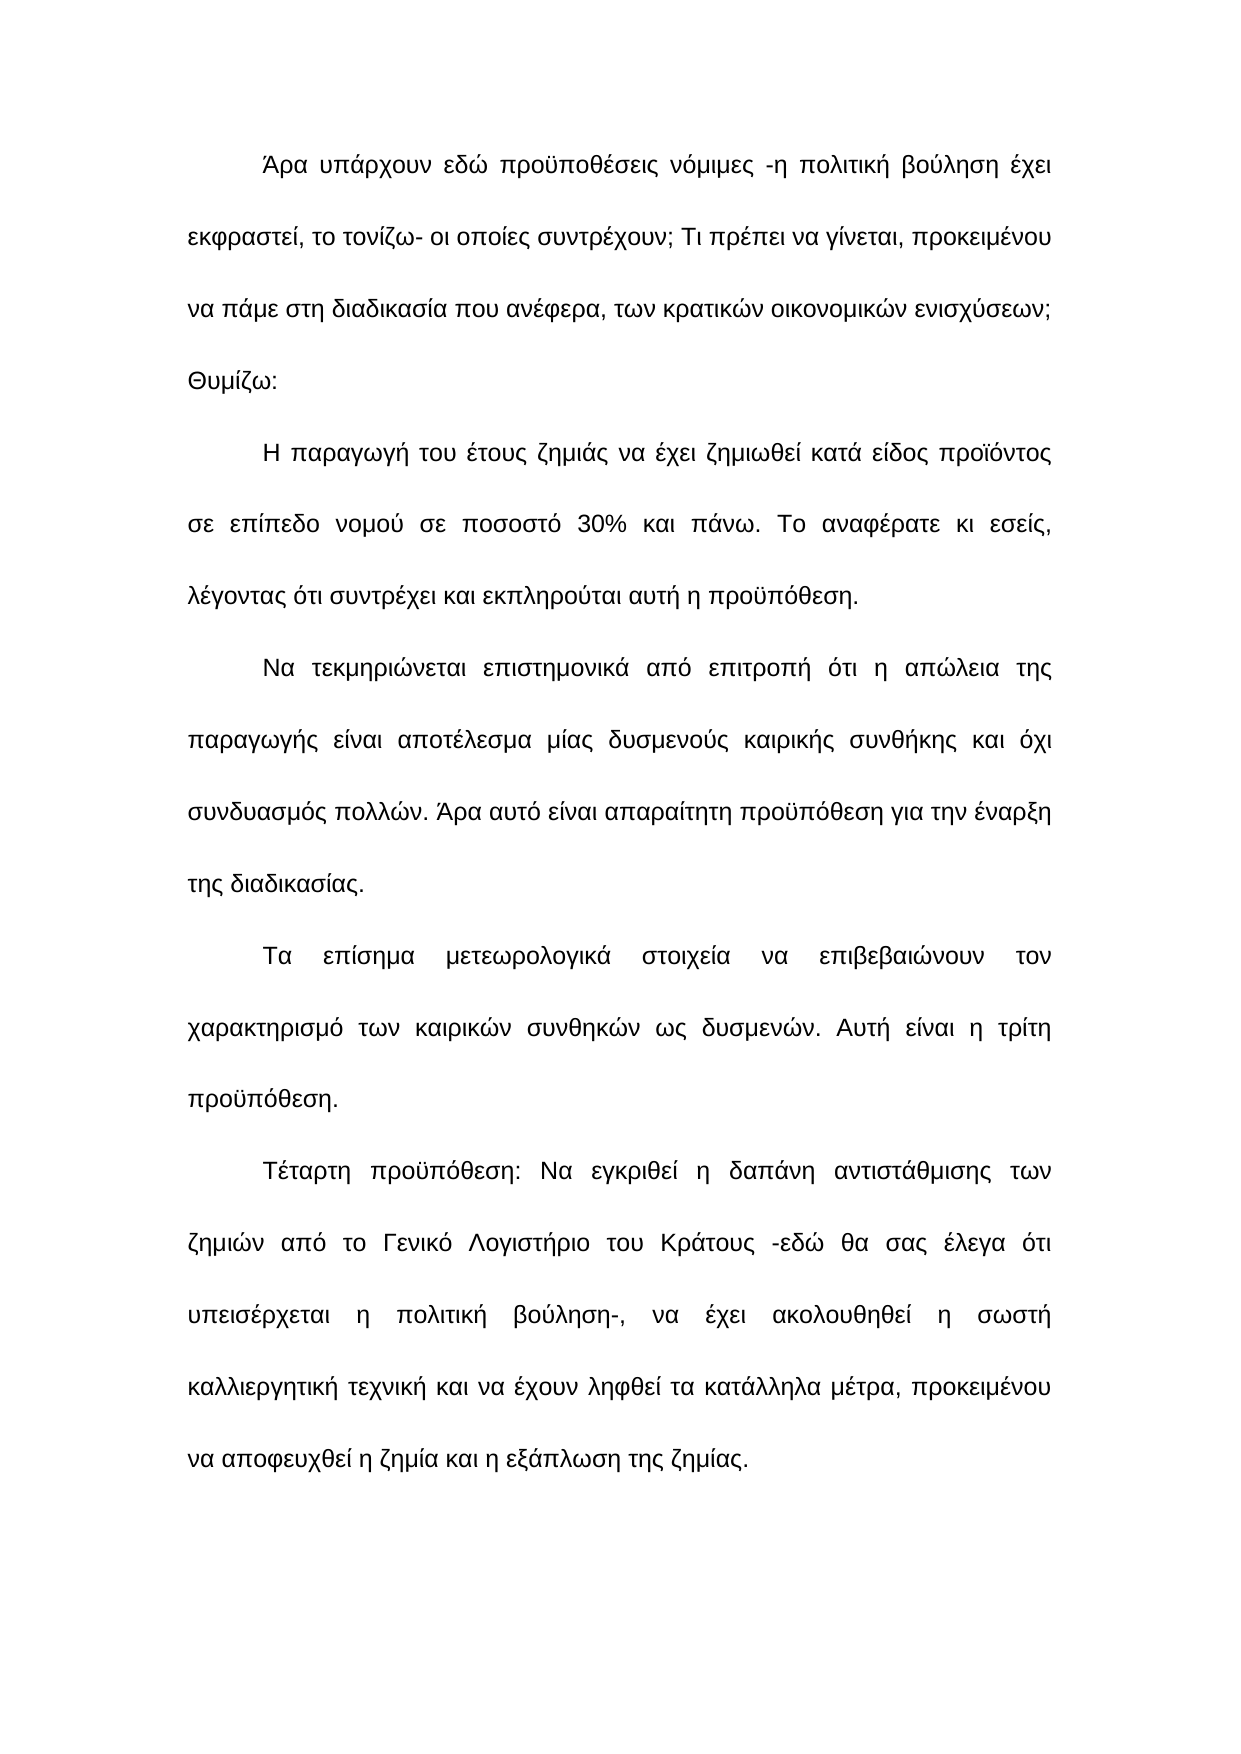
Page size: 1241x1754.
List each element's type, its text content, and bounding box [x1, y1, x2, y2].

text Τα επίσημα μετεωρολογικά στοιχεία να επιβεβαιώνουν τον χαρακτηρισμό των καιρικών συνθηκών ως δυσμενών. Αυτή είναι η τρίτη προϋπόθεση. [187, 941, 1053, 1113]
text Τέταρτη προϋπόθεση: Να εγκριθεί η δαπάνη αντιστάθμισης των ζημιών από το Γενικό Λογιστήριο του Κράτους -εδώ θα σας έλεγα ότι υπεισέρχεται η πολιτική βούληση-, να έχει ακολουθηθεί η σωστή καλλιεργητική τεχνική και να έχουν ληφθεί τα κατάλληλα μέτρα, προκειμένου να αποφευχθεί η ζημία και η εξάπλωση της ζημίας. [187, 1156, 1053, 1472]
text Η παραγωγή του έτους ζημιάς να έχει ζημιωθεί κατά είδος προϊόντος σε επίπεδο νομού σε ποσοστό 30% και πάνω. Το αναφέρατε κι εσείς, λέγοντας ότι συντρέχει και εκπληρούται αυτή η προϋπόθεση. [187, 437, 1053, 610]
text Άρα υπάρχουν εδώ προϋποθέσεις νόμιμες -η πολιτική βούληση έχει εκφραστεί, το τονίζω- οι οποίες συντρέχουν; Τι πρέπει να γίνεται, προκειμένου να πάμε στη διαδικασία που ανέφερα, των κρατικών οικονομικών ενισχύσεων; Θυμίζω: [187, 150, 1053, 394]
text Να τεκμηριώνεται επιστημονικά από επιτροπή ότι η απώλεια της παραγωγής είναι αποτέλεσμα μίας δυσμενούς καιρικής συνθήκης και όχι συνδυασμός πολλών. Άρα αυτό είναι απαραίτητη προϋπόθεση για την έναρξη της διαδικασίας. [187, 653, 1053, 897]
